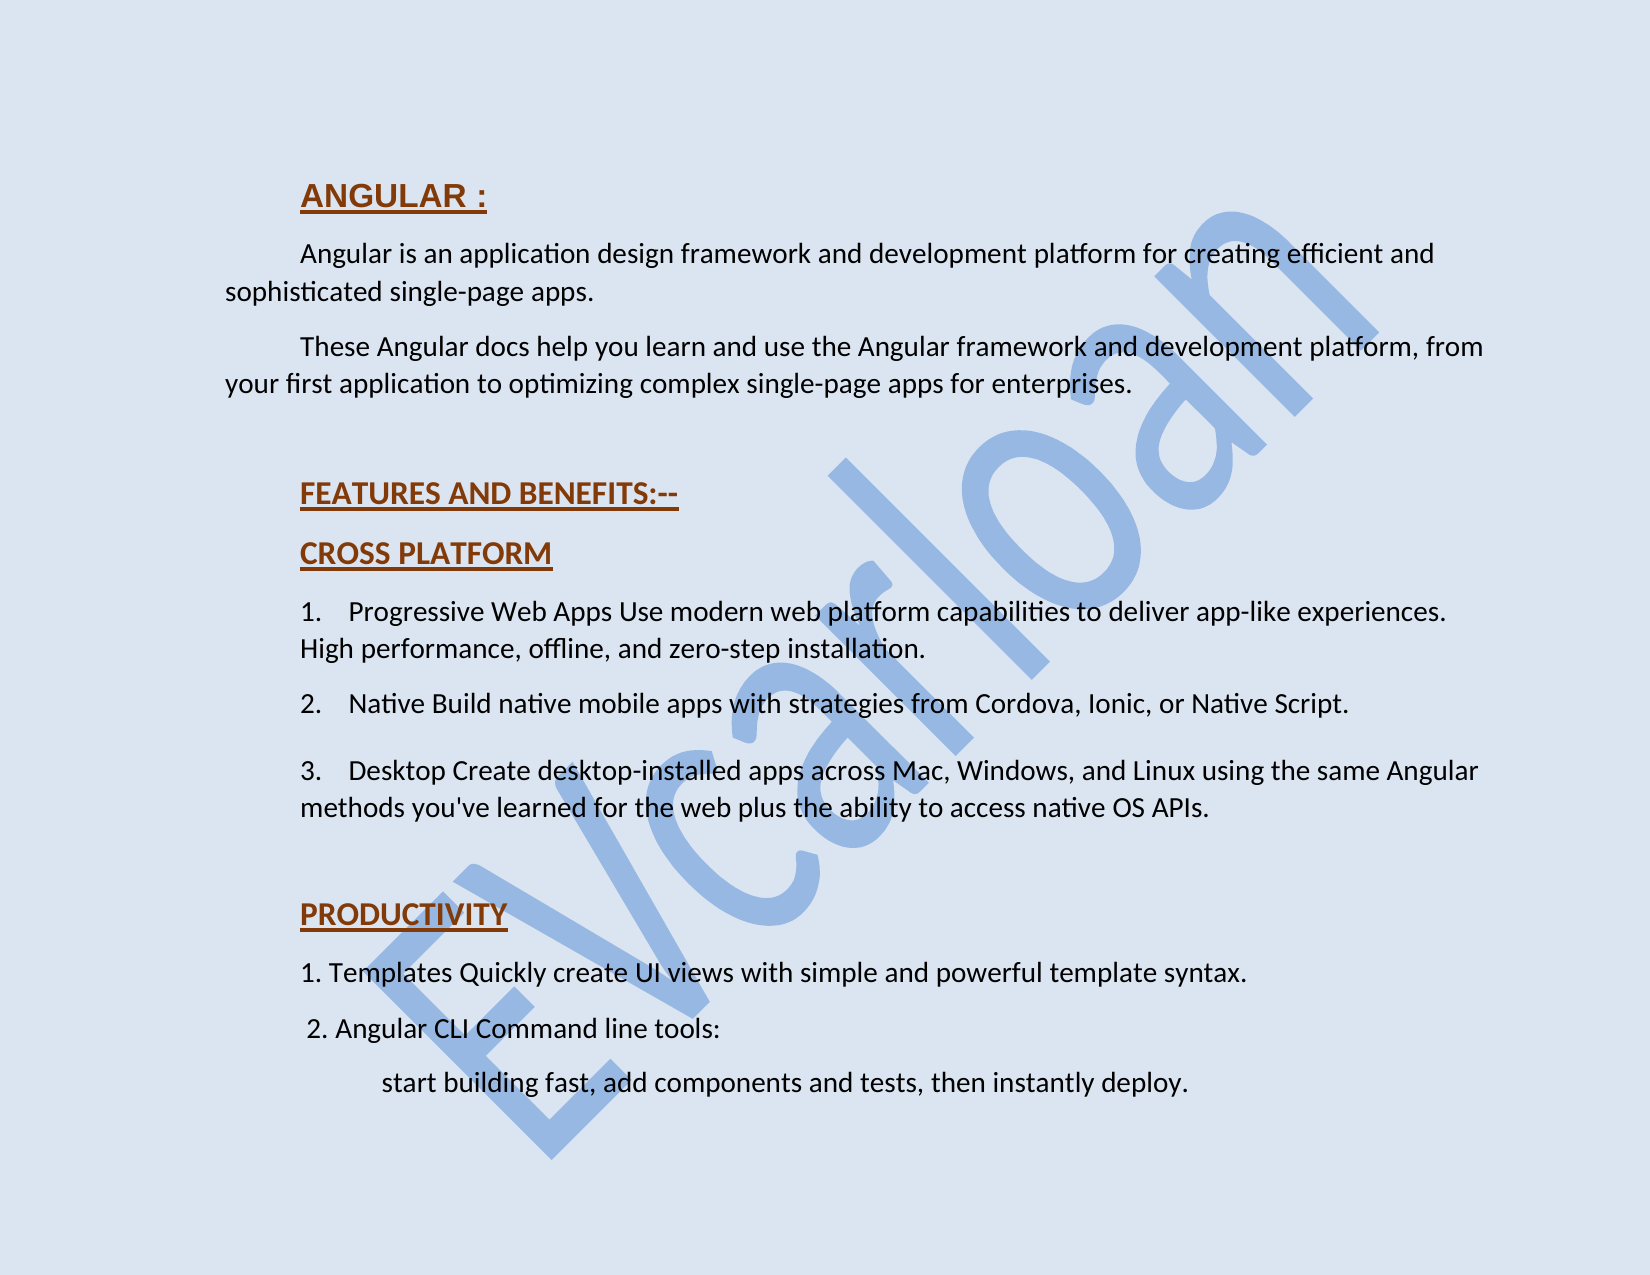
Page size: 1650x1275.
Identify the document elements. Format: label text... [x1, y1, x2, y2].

list Desktop Create desktop-installed apps across Mac, Windows, and Linux using the same Angular methods you've learned for the web plus the ability to access native OS APIs. [300, 752, 1480, 825]
subtitle PRODUCTIVITY [300, 893, 1629, 934]
list Native Build native mobile apps with strategies from Cordova, Ionic, or Native Script. [300, 685, 1629, 720]
list Templates Quickly create UI views with simple and powerful template syntax. [300, 954, 1629, 990]
subtitle FEATURES AND BENEFITS:-- CROSS PLATFORM [300, 472, 680, 573]
list Progressive Web Apps Use modern web platform capabilities to deliver app-like experiences. High performance, offline, and zero-step installation. [300, 593, 1449, 666]
text Angular is an application design framework and development platform for creating efficient and sophisticated single-page apps. [225, 235, 1470, 309]
text start building fast, add components and tests, then instantly deploy. [381, 1064, 1629, 1100]
list Angular CLI Command line tools: [306, 1010, 1629, 1045]
subtitle ANGULAR : [300, 177, 1629, 215]
text These Angular docs help you learn and use the Angular framework and development platform, from your first application to optimizing complex single-page apps for enterprises. [225, 328, 1501, 401]
